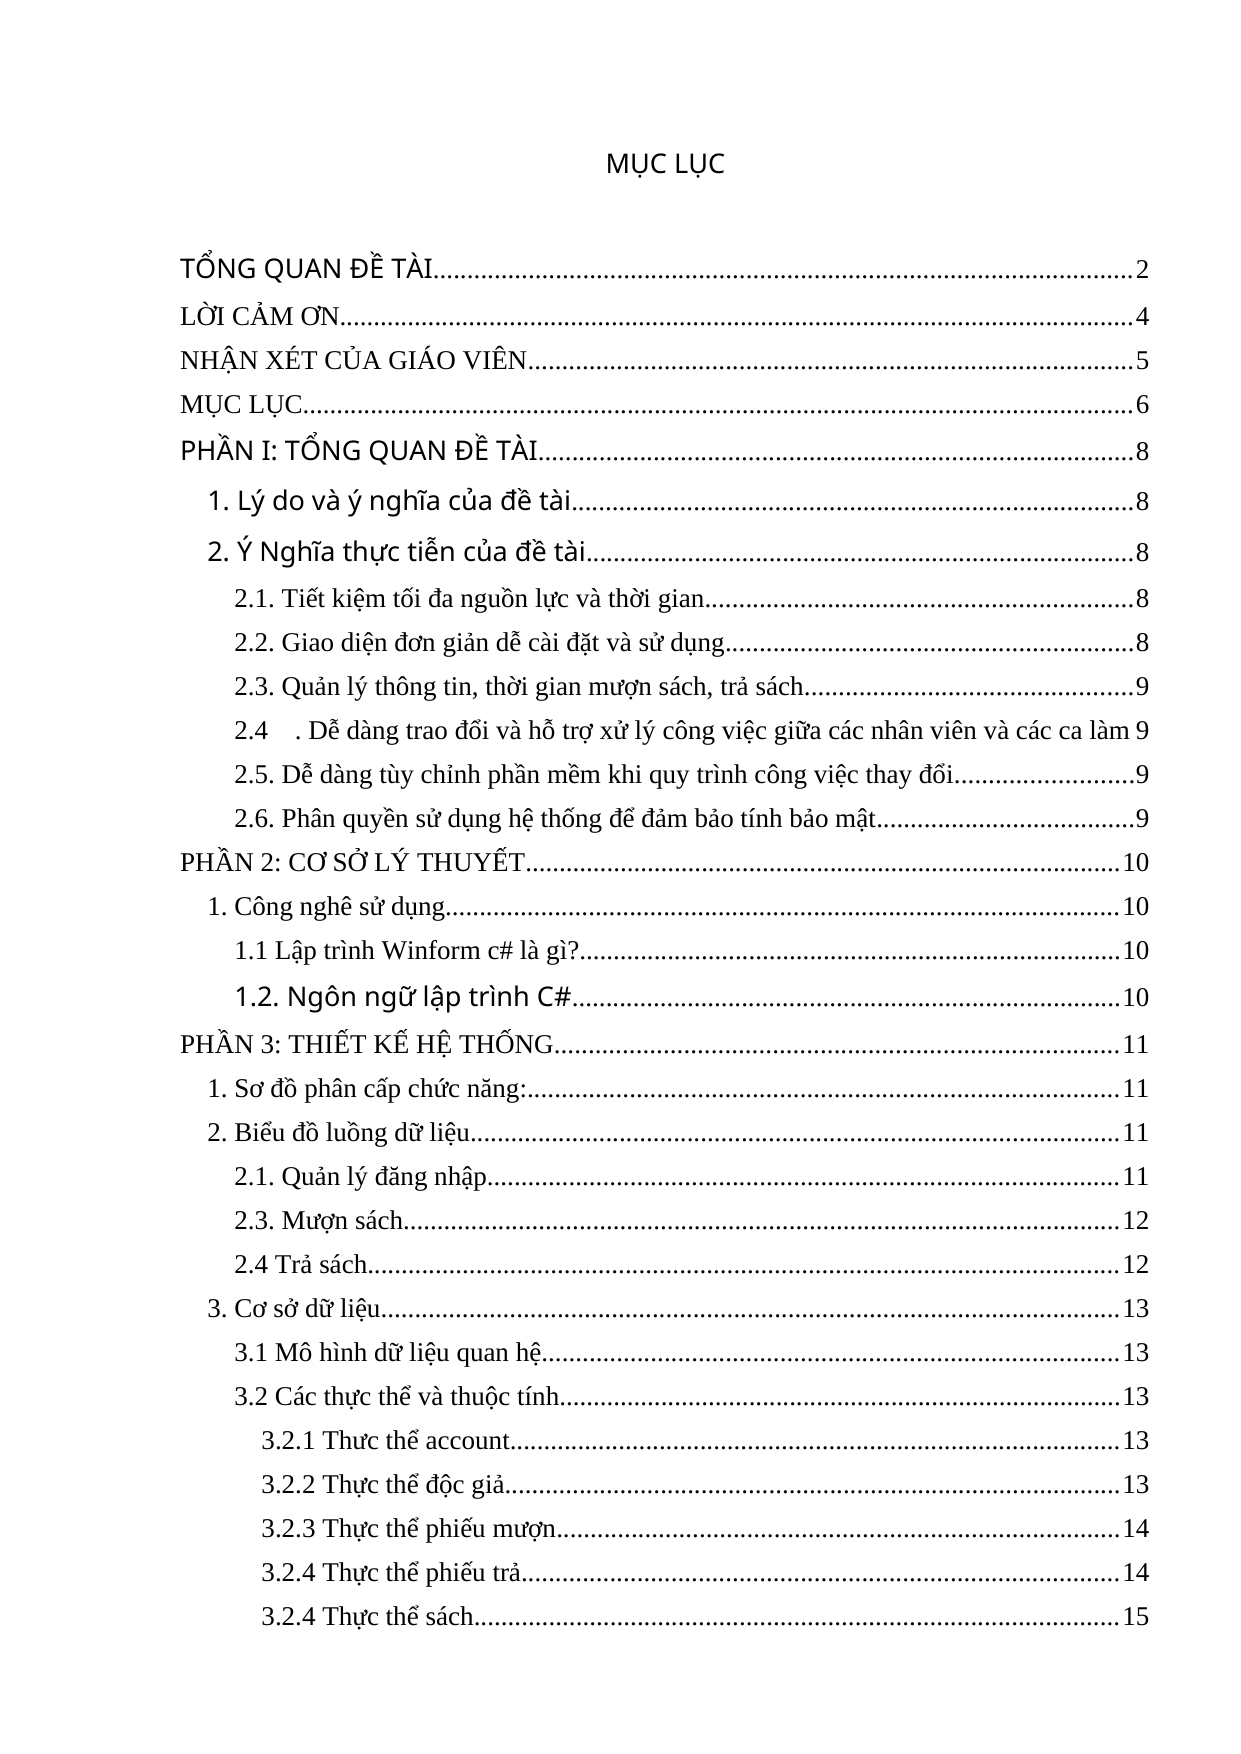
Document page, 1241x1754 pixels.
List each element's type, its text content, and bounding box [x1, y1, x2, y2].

subtitle MỤC LỤC [180, 145, 1150, 182]
